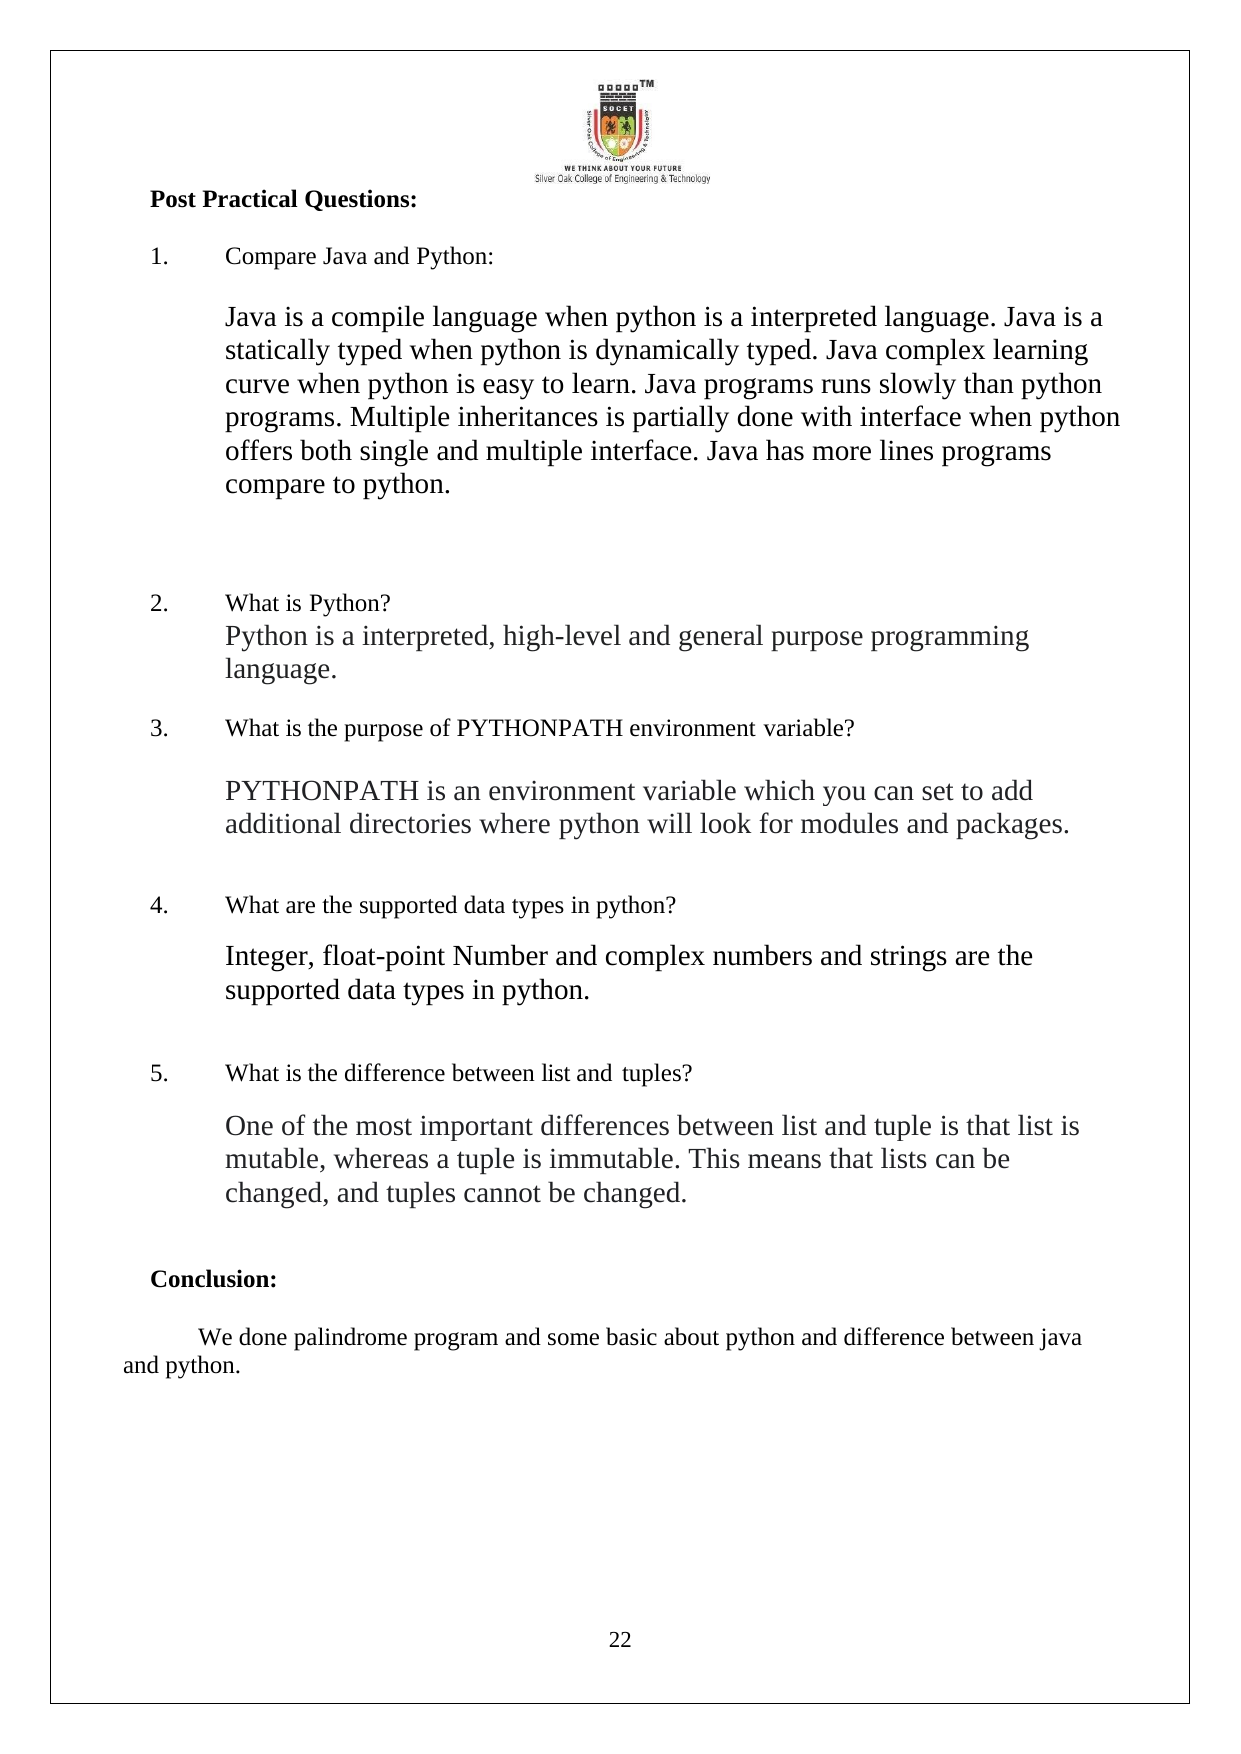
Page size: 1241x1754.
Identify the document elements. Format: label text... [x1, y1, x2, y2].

picture [534, 79, 711, 184]
text Python is a interpreted, high-level and general purpose programming language. [337, 618, 1121, 685]
list What is Python? [150, 588, 1121, 617]
list Integer, float-point Number and complex numbers and strings are the supported data types in python. [225, 938, 1121, 1005]
list What are the supported data types in python? [150, 890, 1121, 919]
subtitle Conclusion: [150, 1264, 1121, 1293]
list One of the most important differences between list and tuple is that list is mutable, whereas a tuple is immutable. This means that lists can be changed, and tuples cannot be changed. [687, 1108, 1121, 1208]
subtitle Post Practical Questions: [150, 184, 1121, 213]
list What is the purpose of PYTHONPATH environment variable? [150, 713, 1121, 742]
list Java is a compile language when python is a interpreted language. Java is a statically typed when python is dynamically typed. Java complex learning curve when python is easy to learn. Java programs runs slowly than python programs. Multiple inheritances is partially done with interface when python offers both single and multiple interface. Java has more lines programs compare to python. [225, 299, 1121, 500]
list What is the difference between list and tuples? [150, 1058, 1121, 1087]
list Compare Java and Python: [150, 241, 1121, 270]
text We done palindrome program and some basic about python and difference between java and python. [123, 1322, 1121, 1379]
